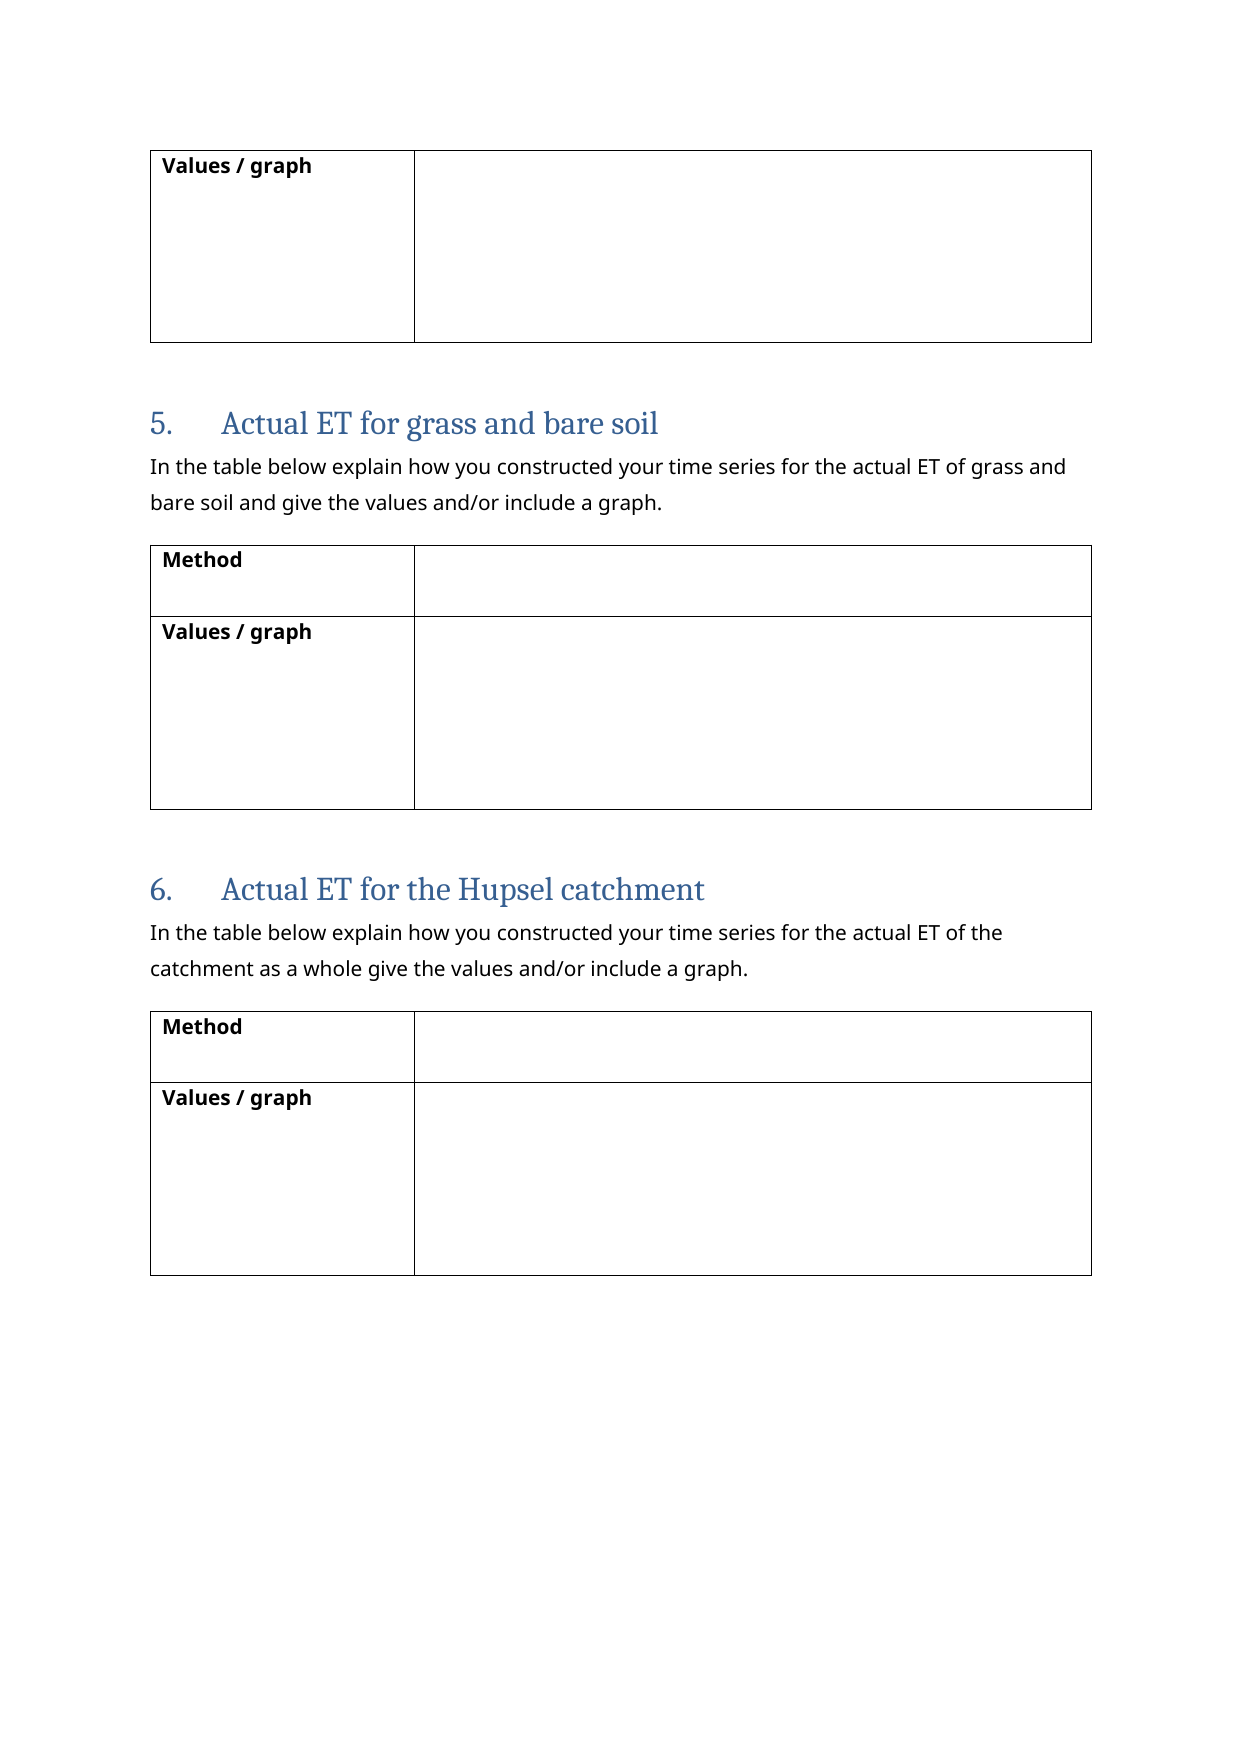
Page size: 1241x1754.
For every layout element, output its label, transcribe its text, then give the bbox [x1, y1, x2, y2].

table_header [415, 1012, 1091, 1082]
table_cell Values / graph [151, 1083, 414, 1274]
table_header Method [151, 1012, 414, 1082]
text In the table below explain how you constructed your time series for the actual ET of grass and bare soil and give the values and/or include a graph. [150, 452, 1090, 516]
subtitle Actual ET for grass and bare soil [150, 404, 1090, 442]
table_cell [415, 1083, 1091, 1274]
text In the table below explain how you constructed your time series for the actual ET of the catchment as a whole give the values and/or include a graph. [150, 918, 1090, 983]
table_cell Values / graph [151, 617, 414, 808]
table_cell Values / graph [151, 151, 414, 342]
table_cell [415, 151, 1091, 342]
table_cell [415, 617, 1091, 808]
table_header [415, 546, 1091, 616]
table_header Method [151, 546, 414, 616]
subtitle Actual ET for the Hupsel catchment [150, 870, 1090, 908]
